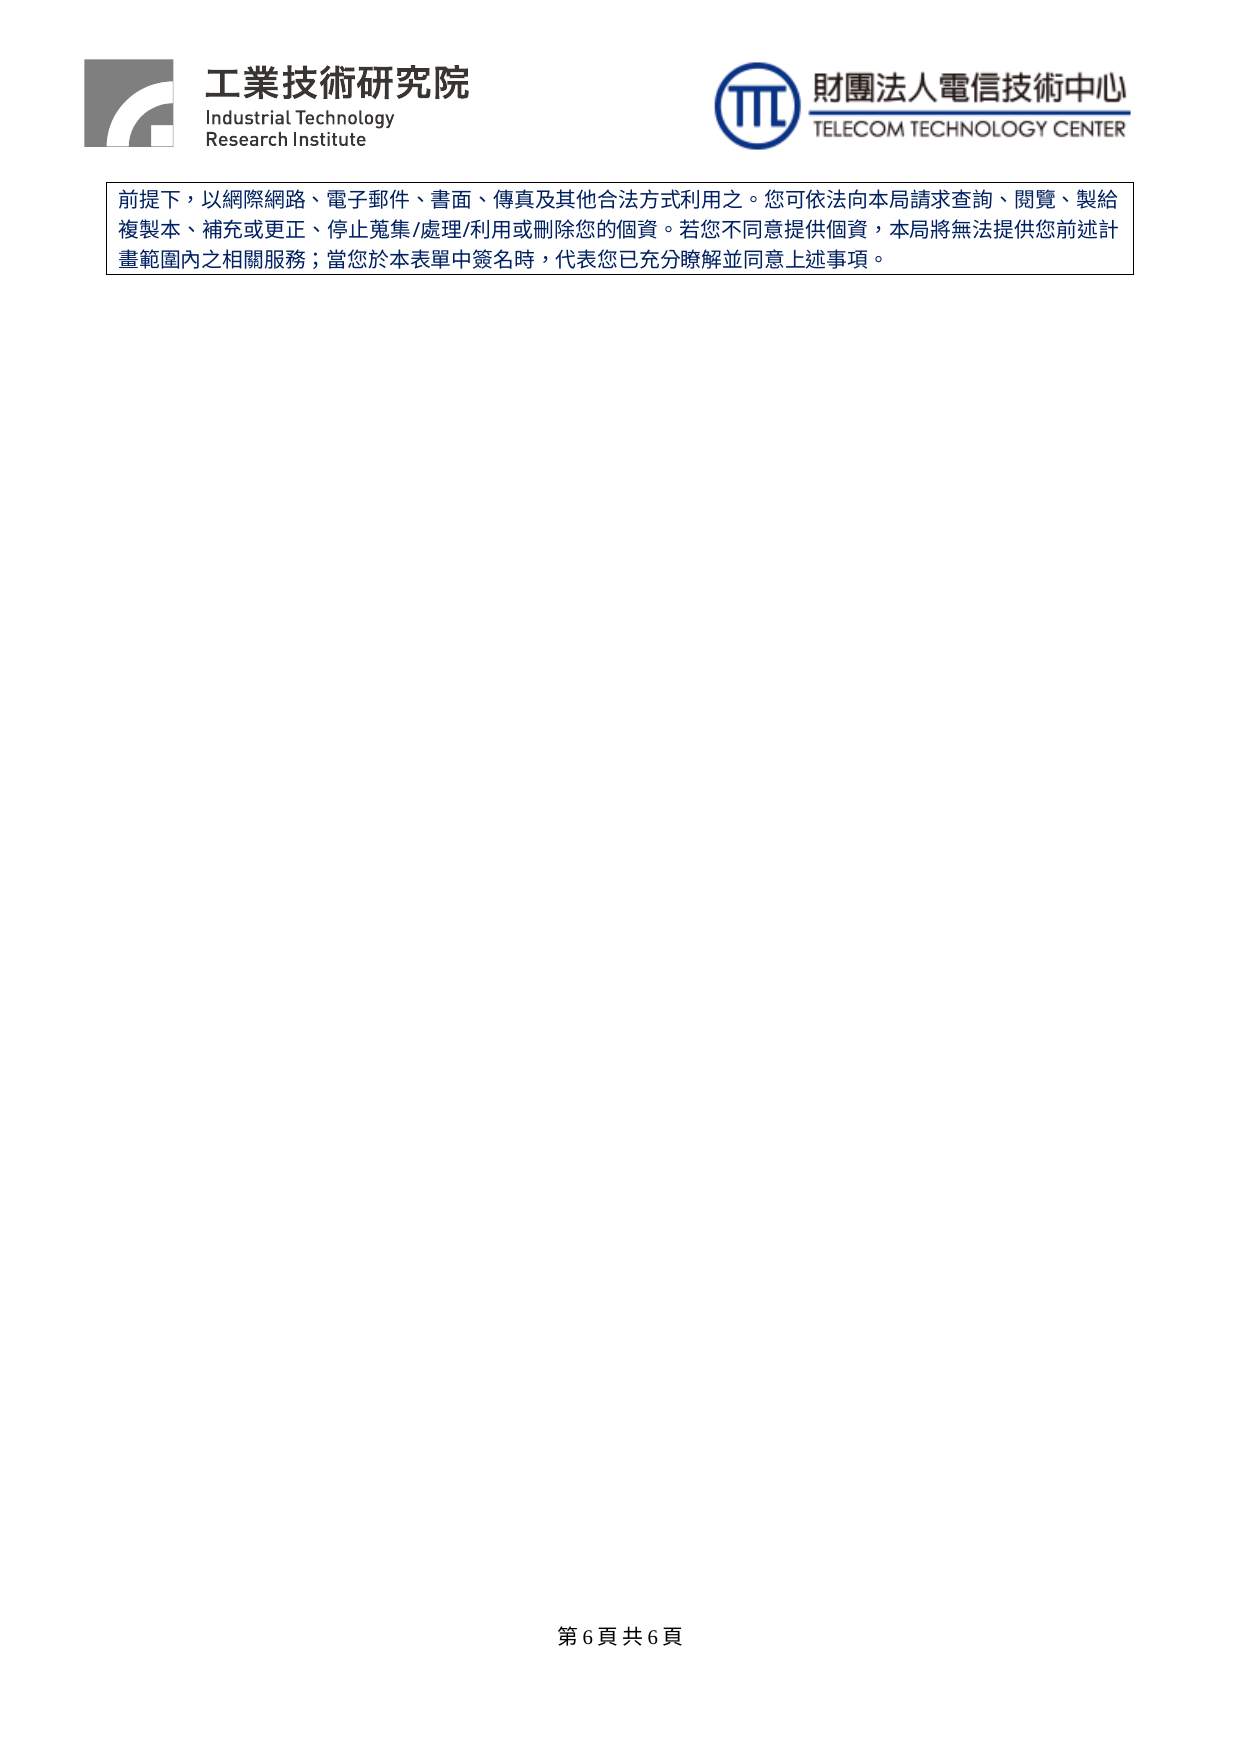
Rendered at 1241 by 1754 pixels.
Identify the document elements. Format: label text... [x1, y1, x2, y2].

picture [712, 59, 1134, 153]
